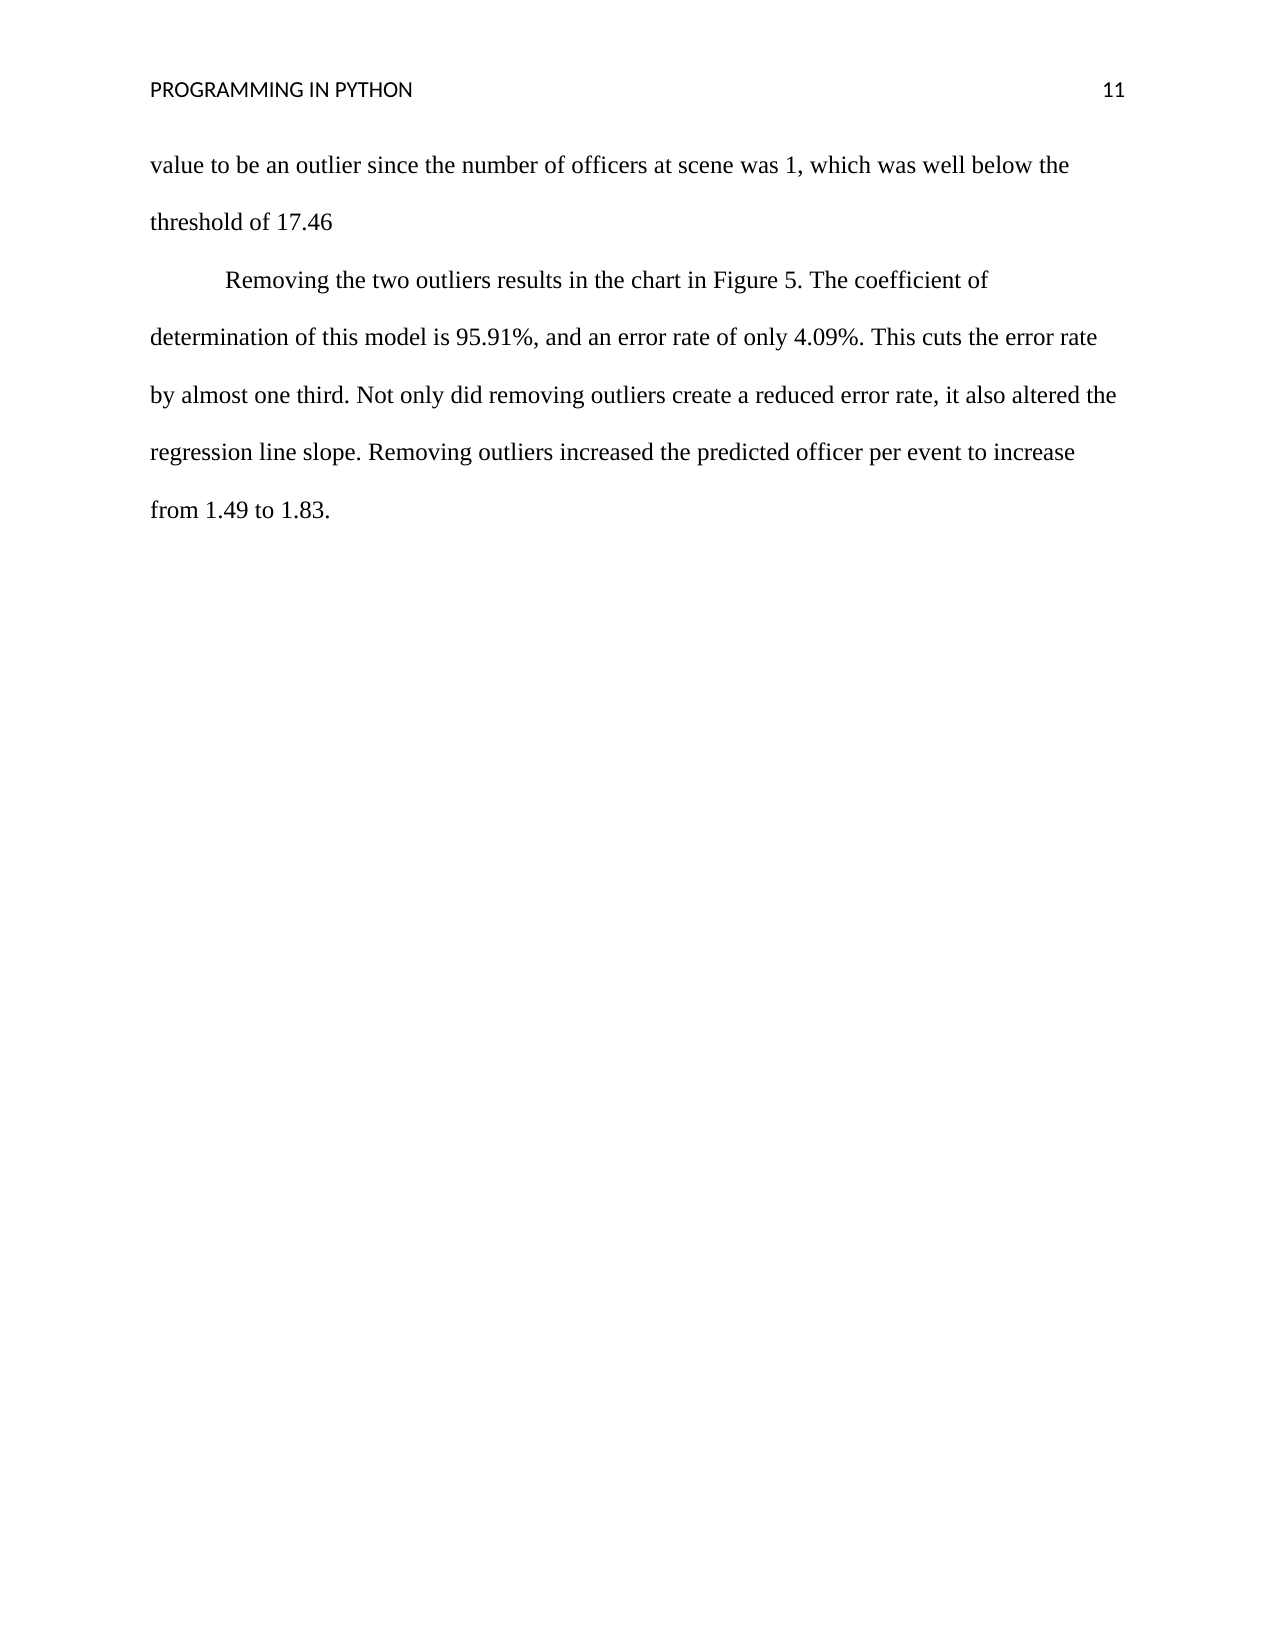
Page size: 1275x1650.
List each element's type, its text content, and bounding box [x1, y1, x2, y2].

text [150, 150, 1125, 236]
text Removing the two outliers results in the chart in Figure 5. The coefficient of determination of this model is 95.91%, and an error rate of only 4.09%. This cuts the error rate by almost one third. Not only did removing outliers create a reduced error rate, it also altered the regression line slope. Removing outliers increased the predicted officer per event to increase from 1.49 to 1.83. [150, 265, 1125, 524]
